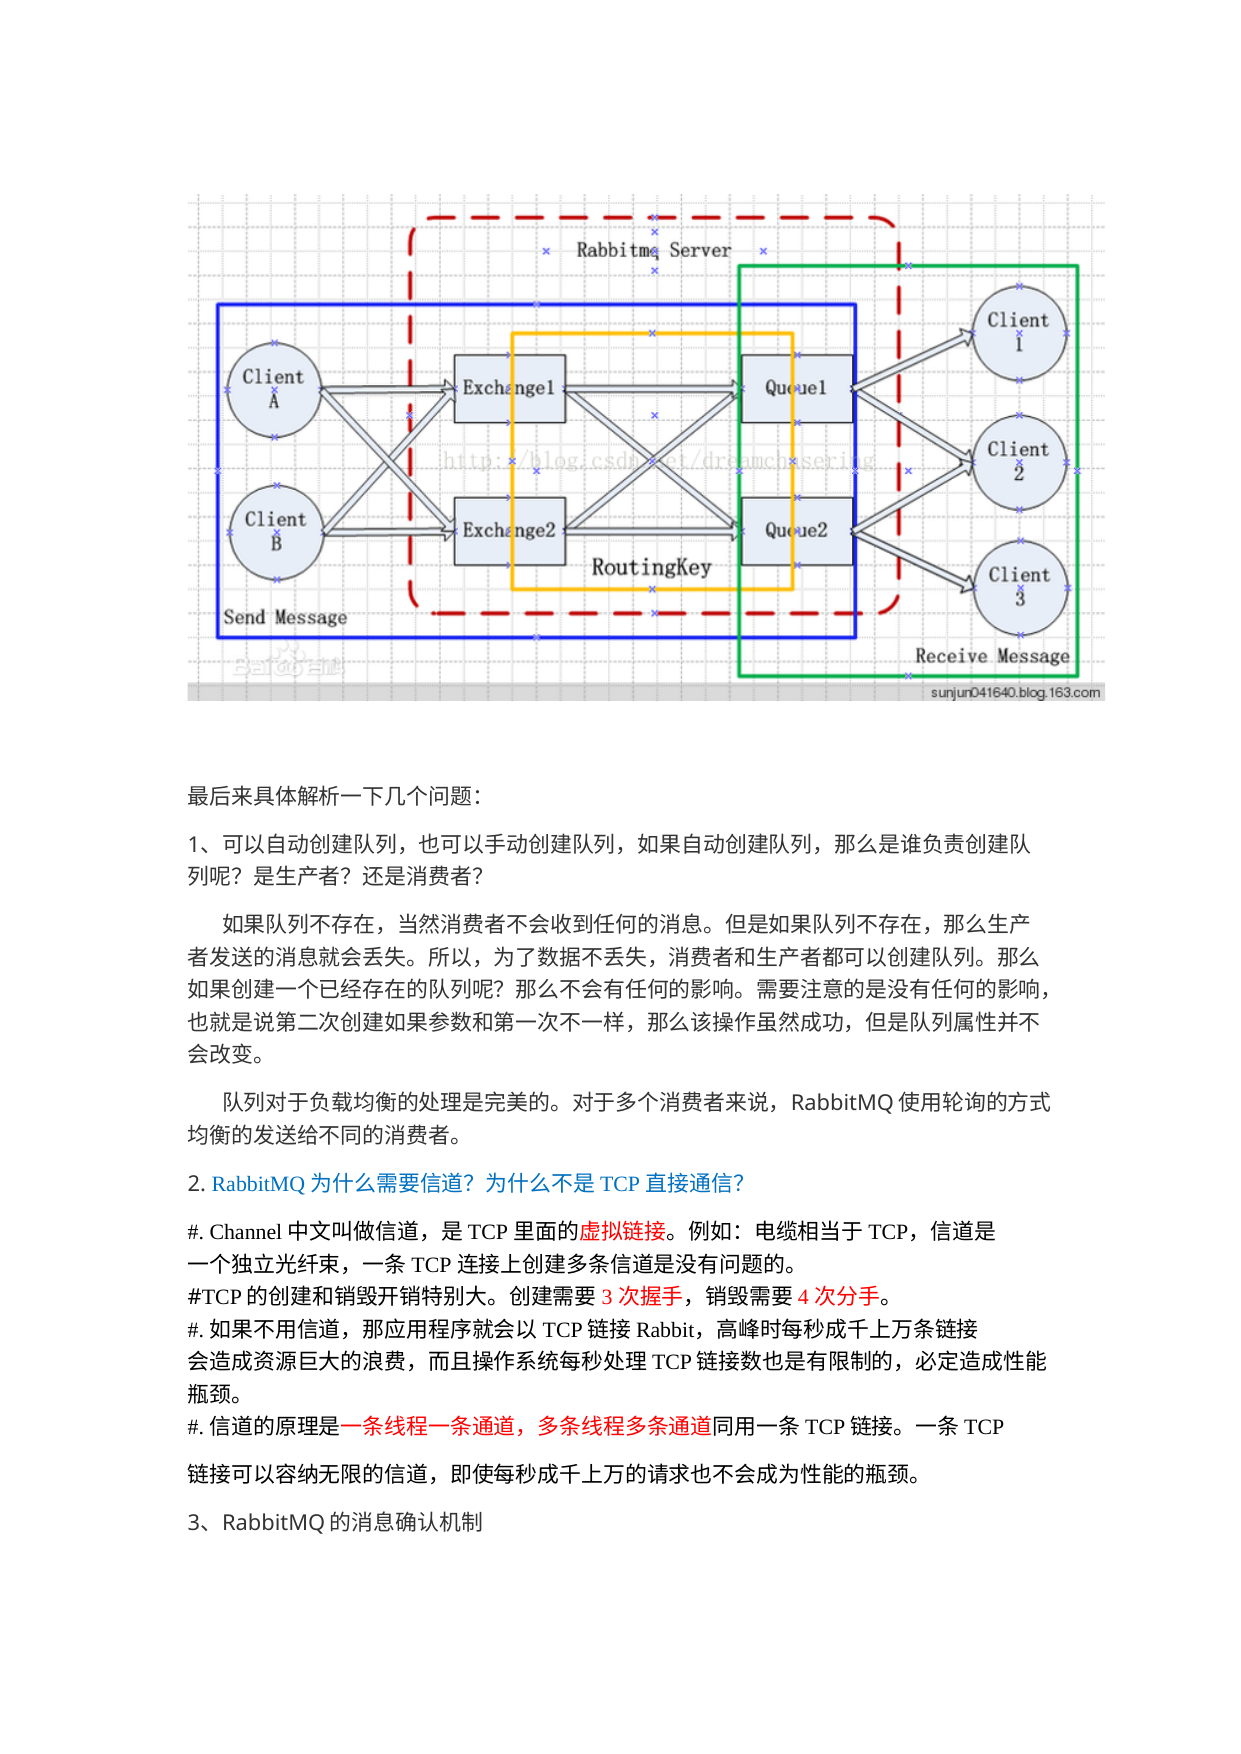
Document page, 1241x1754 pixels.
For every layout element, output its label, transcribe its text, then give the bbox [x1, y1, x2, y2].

text #TCP 的创建和销毁开销特别大。创建需要 3 次握手，销毁需要 4 次分手。 [187, 1279, 1053, 1311]
text 2. RabbitMQ 为什么需要信道？为什么不是 TCP 直接通信？ [187, 1166, 1053, 1198]
text #. 如果不用信道，那应用程序就会以 TCP 链接 Rabbit，高峰时每秒成千上万条链接 [187, 1311, 1053, 1344]
text 链接可以容纳无限的信道，即使每秒成千上万的请求也不会成为性能的瓶颈。 [187, 1457, 1053, 1489]
text 队列对于负载均衡的处理是完美的。对于多个消费者来说，RabbitMQ使用轮询的方式均衡的发送给不同的消费者。 [187, 1085, 1053, 1150]
text 会造成资源巨大的浪费，而且操作系统每秒处理 TCP 链接数也是有限制的，必定造成性能 [187, 1344, 1053, 1376]
text 瓶颈。 [187, 1376, 1053, 1409]
text #. 信道的原理是一条线程一条通道，多条线程多条通道同用一条 TCP 链接。一条 TCP [187, 1409, 1053, 1441]
picture [187, 194, 1105, 701]
text 如果队列不存在，当然消费者不会收到任何的消息。但是如果队列不存在，那么生产者发送的消息就会丢失。所以，为了数据不丢失，消费者和生产者都可以创建队列。那么如果创建一个已经存在的队列呢？那么不会有任何的影响。需要注意的是没有任何的影响，也就是说第二次创建如果参数和第一次不一样，那么该操作虽然成功，但是队列属性并不会改变。 [187, 907, 1053, 1069]
text 一个独立光纤束，一条 TCP 连接上创建多条信道是没有问题的。 [187, 1246, 1053, 1279]
text 3、RabbitMQ的消息确认机制 [187, 1505, 1053, 1538]
text 最后来具体解析一下几个问题： [187, 778, 1053, 811]
text #. Channel 中文叫做信道，是 TCP 里面的虚拟链接。例如：电缆相当于 TCP，信道是 [187, 1214, 1053, 1246]
text 1、可以自动创建队列，也可以手动创建队列，如果自动创建队列，那么是谁负责创建队列呢？是生产者？还是消费者？ [187, 826, 1053, 891]
